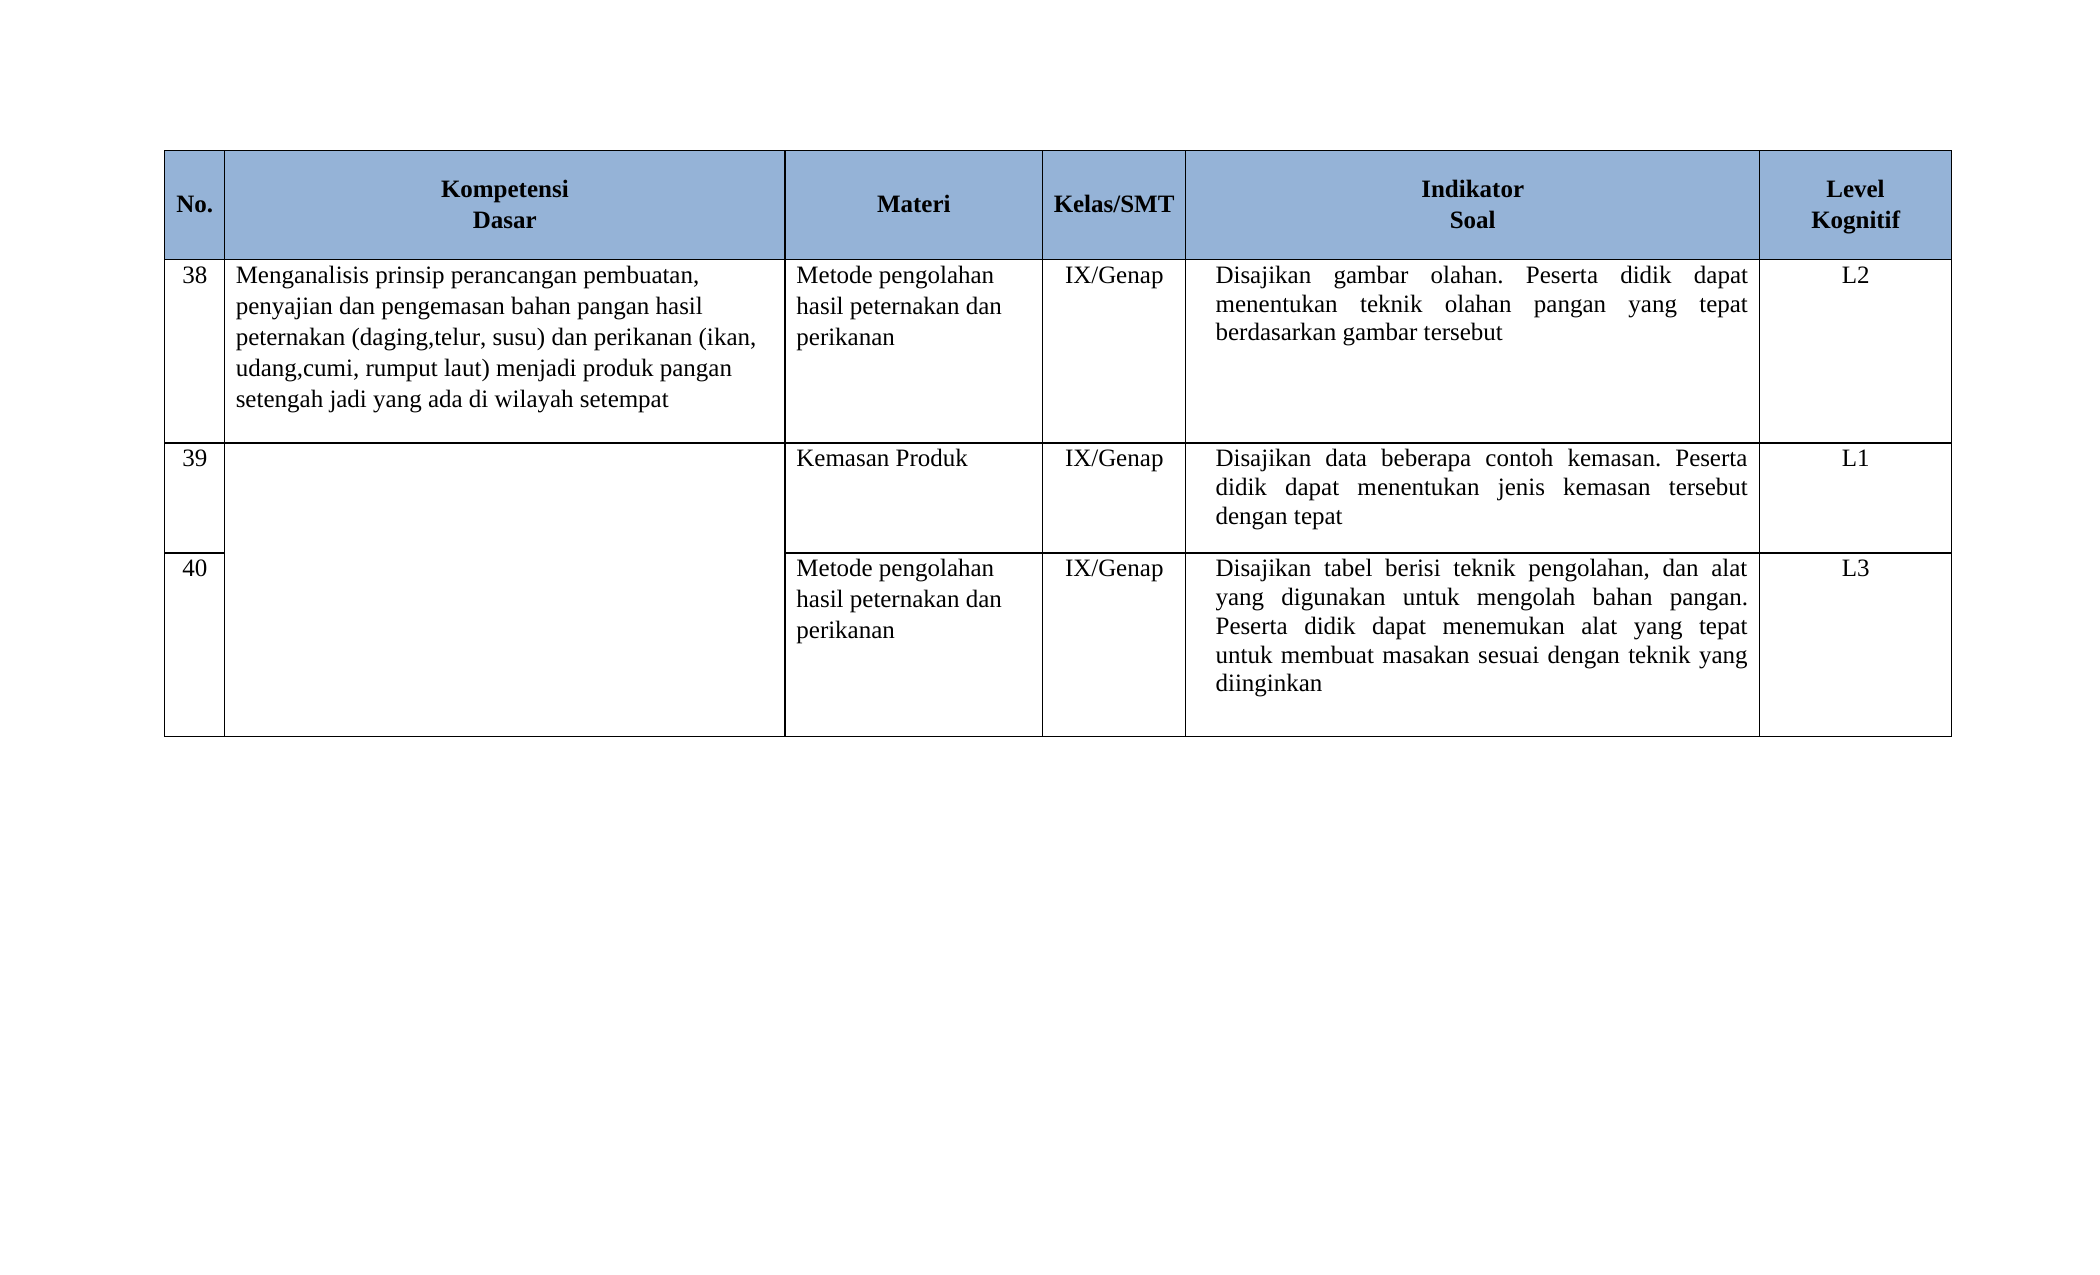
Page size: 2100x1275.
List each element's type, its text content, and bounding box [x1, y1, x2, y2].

table_cell Disajikan data beberapa contoh kemasan. Peserta didik dapat menentukan jenis kemasan tersebut dengan tepat [1186, 444, 1759, 552]
table_cell Disajikan tabel berisi teknik pengolahan, dan alat yang digunakan untuk mengolah bahan pangan. Peserta didik dapat menemukan alat yang tepat untuk membuat masakan sesuai dengan teknik yang diinginkan [1186, 554, 1759, 736]
table_header Materi [786, 151, 1042, 259]
table_cell IX/Genap [1043, 260, 1185, 442]
table_cell IX/Genap [1043, 554, 1185, 736]
table_header Kelas/SMT [1043, 151, 1185, 259]
table_cell Metode pengolahan hasil peternakan dan perikanan [786, 260, 1042, 442]
table_cell Metode pengolahan hasil peternakan dan perikanan [786, 554, 1042, 736]
table_header Kompetensi Dasar [225, 151, 784, 259]
table_header Indikator Soal [1186, 151, 1759, 259]
table_cell Disajikan gambar olahan. Peserta didik dapat menentukan teknik olahan pangan yang tepat berdasarkan gambar tersebut [1186, 260, 1759, 442]
table_cell 39 [165, 444, 224, 552]
table_cell 38 [165, 260, 224, 442]
table_cell [225, 444, 784, 736]
table_header Level Kognitif [1760, 151, 1951, 259]
table_cell L3 [1760, 554, 1951, 736]
table_cell 40 [165, 554, 224, 736]
table_cell L1 [1760, 444, 1951, 552]
table_header No. [165, 151, 224, 259]
table_cell IX/Genap [1043, 444, 1185, 552]
table_cell Kemasan Produk [786, 444, 1042, 552]
table_cell Menganalisis prinsip perancangan pembuatan, penyajian dan pengemasan bahan pangan hasil peternakan (daging,telur, susu) dan perikanan (ikan, udang,cumi, rumput laut) menjadi produk pangan setengah jadi yang ada di wilayah setempat [225, 260, 784, 442]
table_cell L2 [1760, 260, 1951, 442]
